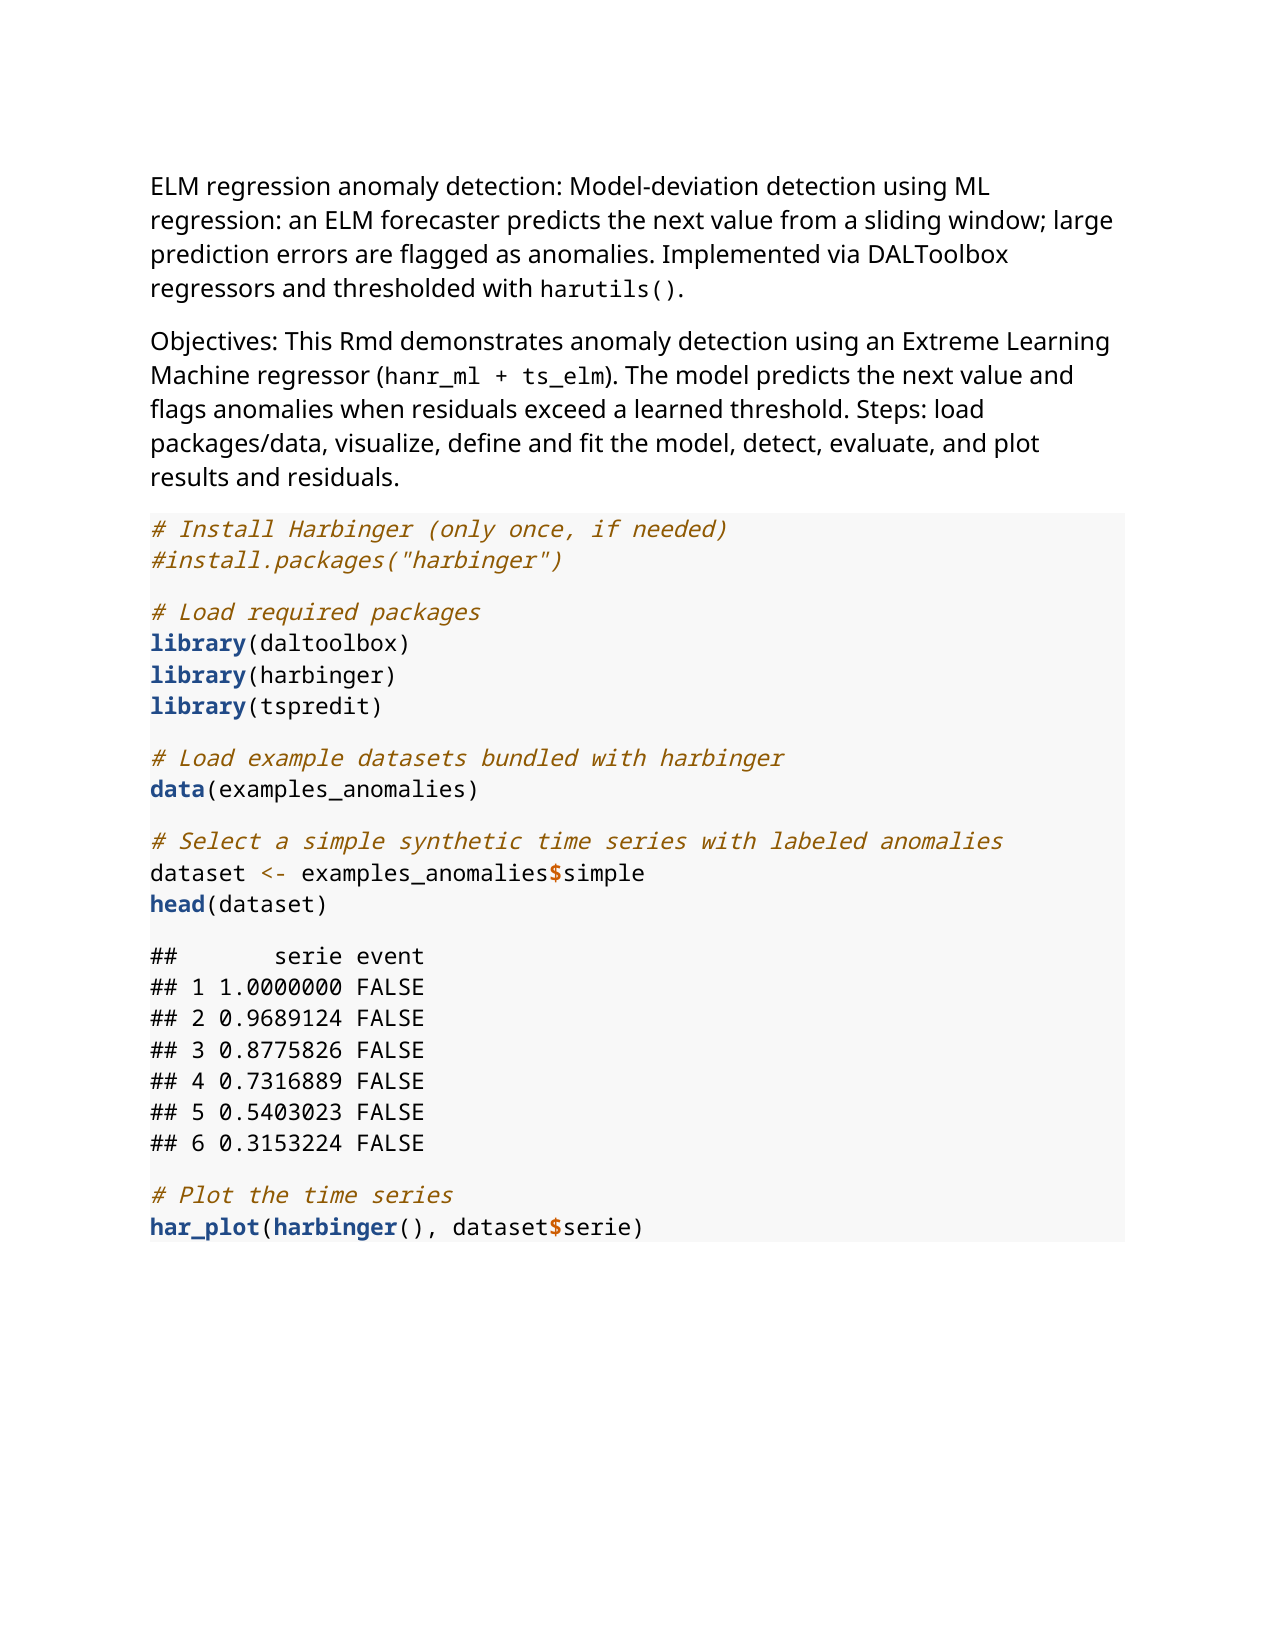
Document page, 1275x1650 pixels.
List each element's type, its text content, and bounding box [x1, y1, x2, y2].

text ## serie event ## 1 1.0000000 FALSE ## 2 0.9689124 FALSE ## 3 0.8775826 FALSE ## 4 0.7316889 FALSE ## 5 0.5403023 FALSE ## 6 0.3153224 FALSE [150, 940, 1125, 1159]
text Objectives: This Rmd demonstrates anomaly detection using an Extreme Learning Machine regressor (hanr_ml + ts_elm). The model predicts the next value and flags anomalies when residuals exceed a learned threshold. Steps: load packages/data, visualize, define and fit the model, detect, evaluate, and plot results and residuals. [150, 324, 1125, 494]
text # Select a simple synthetic time series with labeled anomalies dataset <- examples_anomalies$simple head(dataset) [329, 825, 1125, 919]
text # Install Harbinger (only once, if needed) #install.packages("harbinger") [562, 513, 1125, 575]
text ELM regression anomaly detection: Model-deviation detection using ML regression: an ELM forecaster predicts the next value from a sliding window; large prediction errors are flagged as anomalies. Implemented via DALToolbox regressors and thresholded with harutils(). [150, 169, 1125, 305]
text # Load required packages library(daltoolbox) library(harbinger) library(tspredit) [150, 596, 1125, 721]
text # Load example datasets bundled with harbinger data(examples_anomalies) [480, 742, 1125, 804]
text # Plot the time series har_plot(harbinger(), dataset$serie) [150, 1179, 1125, 1242]
